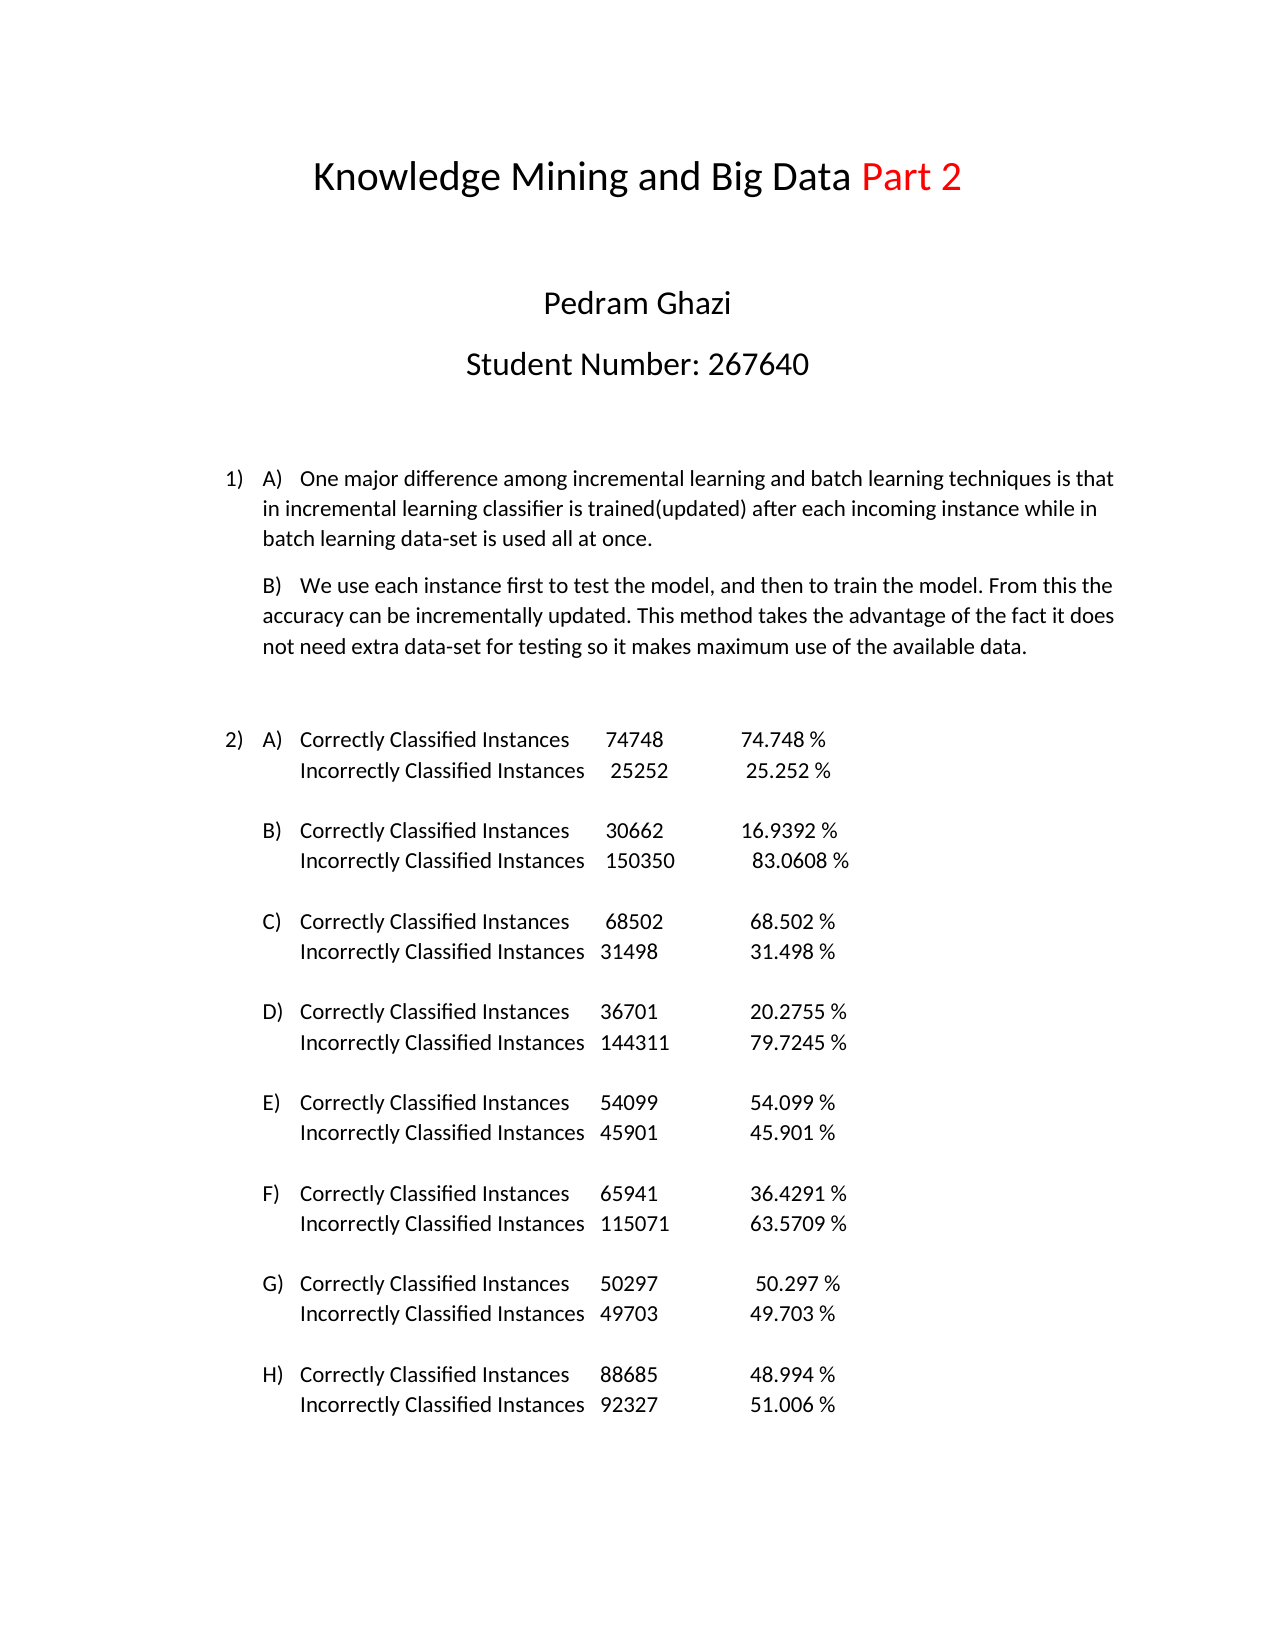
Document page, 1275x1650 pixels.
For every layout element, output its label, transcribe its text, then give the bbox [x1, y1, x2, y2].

list Incorrectly Classified Instances 49703 49.703 % [300, 1299, 1125, 1327]
list Correctly Classified Instances 36701 20.2755 % [262, 997, 1125, 1025]
list Correctly Classified Instances 68502 68.502 % [262, 907, 1125, 935]
list Correctly Classified Instances 54099 54.099 % [262, 1088, 1125, 1116]
text Student Number: 267640 [150, 343, 1125, 383]
list A) One major difference among incremental learning and batch learning techniques is that in incremental learning classifier is trained(updated) after each incoming instance while in batch learning data-set is used all at once. [225, 464, 1125, 552]
text Knowledge Mining and Big Data Part 2 [150, 150, 1125, 201]
list Incorrectly Classified Instances 25252 25.252 % [262, 756, 1125, 784]
text B) We use each instance first to test the model, and then to train the model. From this the accuracy can be incrementally updated. This method takes the advantage of the fact it does not need extra data-set for testing so it makes maximum use of the available data. [262, 571, 1125, 660]
list Incorrectly Classified Instances 31498 31.498 % [300, 937, 1125, 965]
list Incorrectly Classified Instances 150350 83.0608 % [300, 846, 1125, 874]
list Correctly Classified Instances 88685 48.994 % [262, 1360, 1125, 1388]
list Correctly Classified Instances 65941 36.4291 % [262, 1179, 1125, 1207]
list Correctly Classified Instances 30662 16.9392 % [262, 816, 1125, 844]
list Incorrectly Classified Instances 144311 79.7245 % [300, 1028, 1125, 1056]
list Correctly Classified Instances 50297 50.297 % [262, 1269, 1125, 1297]
list Incorrectly Classified Instances 115071 63.5709 % [300, 1209, 1125, 1237]
list A) Correctly Classified Instances 74748 74.748 % [225, 726, 1125, 753]
text Pedram Ghazi [150, 282, 1125, 323]
list Incorrectly Classified Instances 92327 51.006 % [300, 1390, 1125, 1418]
list Incorrectly Classified Instances 45901 45.901 % [300, 1118, 1125, 1146]
